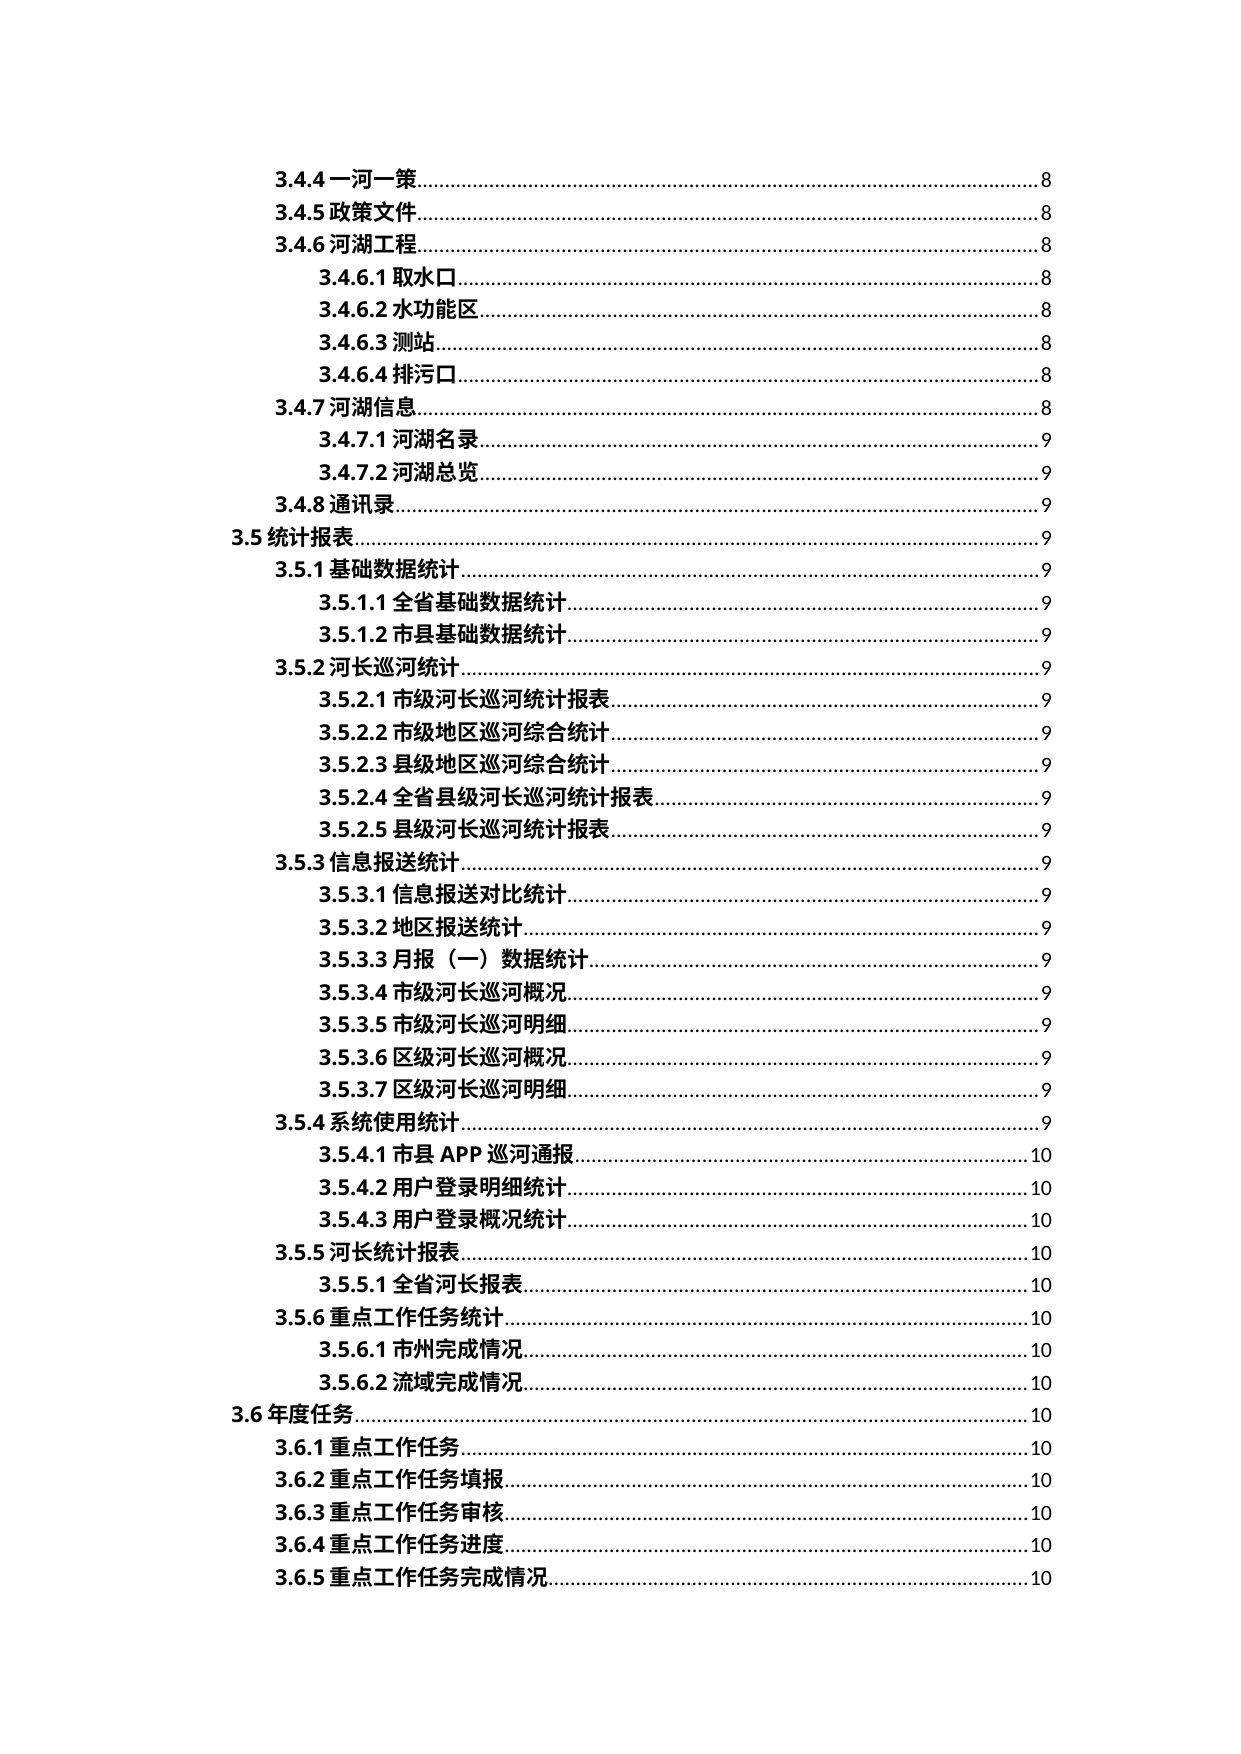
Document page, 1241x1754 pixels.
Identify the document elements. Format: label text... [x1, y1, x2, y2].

text 3.4.6.1取水口 8 [319, 259, 1053, 292]
text 3.5.3.1信息报送对比统计 9 [319, 877, 1053, 909]
text 3.5.4.3用户登录概况统计 10 [319, 1202, 1053, 1234]
text 3.6.1重点工作任务 10 [275, 1429, 1053, 1462]
text 3.6年度任务 10 [231, 1397, 1053, 1429]
text 3.5.4系统使用统计 9 [275, 1104, 1053, 1137]
text 3.4.6.2水功能区 8 [319, 292, 1053, 324]
text 3.5.3信息报送统计 9 [275, 844, 1053, 877]
text 3.6.2重点工作任务填报 10 [275, 1462, 1053, 1494]
text 3.5.2.3县级地区巡河综合统计 9 [319, 747, 1053, 779]
text 3.5统计报表 9 [231, 519, 1053, 552]
text 3.4.7.1河湖名录 9 [319, 422, 1053, 454]
text 3.6.3重点工作任务审核 10 [275, 1494, 1053, 1527]
text 3.5.3.6区级河长巡河概况 9 [319, 1039, 1053, 1072]
text 3.5.3.4市级河长巡河概况 9 [319, 974, 1053, 1007]
text 3.5.3.7区级河长巡河明细 9 [319, 1072, 1053, 1104]
text 3.5.2.4全省县级河长巡河统计报表 9 [319, 779, 1053, 812]
text 3.5.4.1市县APP巡河通报 10 [319, 1137, 1053, 1169]
text 3.5.6重点工作任务统计 10 [275, 1299, 1053, 1332]
text 3.5.4.2用户登录明细统计 10 [319, 1169, 1053, 1202]
text 3.5.5.1全省河长报表 10 [319, 1267, 1053, 1299]
text 3.5.3.5市级河长巡河明细 9 [319, 1007, 1053, 1039]
text 3.5.2河长巡河统计 9 [275, 649, 1053, 682]
text 3.5.5河长统计报表 10 [275, 1234, 1053, 1267]
text 3.4.5政策文件 8 [275, 194, 1053, 227]
text 3.6.5重点工作任务完成情况 10 [275, 1559, 1053, 1592]
text 3.5.2.2市级地区巡河综合统计 9 [319, 714, 1053, 747]
text 3.6.4重点工作任务进度 10 [275, 1527, 1053, 1559]
text 3.5.1.1全省基础数据统计 9 [319, 584, 1053, 617]
text 3.5.3.3月报（一）数据统计 9 [319, 942, 1053, 974]
text 3.5.1基础数据统计 9 [275, 552, 1053, 584]
text 3.4.4一河一策 8 [275, 162, 1053, 194]
text 3.5.6.1市州完成情况 10 [319, 1332, 1053, 1364]
text 3.4.7.2河湖总览 9 [319, 454, 1053, 487]
text 3.4.6河湖工程 8 [275, 227, 1053, 259]
text 3.5.2.5县级河长巡河统计报表 9 [319, 812, 1053, 844]
text 3.5.2.1市级河长巡河统计报表 9 [319, 682, 1053, 714]
text 3.5.1.2市县基础数据统计 9 [319, 617, 1053, 649]
text 3.5.6.2流域完成情况 10 [319, 1364, 1053, 1397]
text 3.4.7河湖信息 8 [275, 389, 1053, 422]
text 3.4.6.3测站 8 [319, 324, 1053, 357]
text 3.4.8通讯录 9 [275, 487, 1053, 519]
text 3.4.6.4排污口 8 [319, 357, 1053, 389]
text 3.5.3.2地区报送统计 9 [319, 909, 1053, 942]
